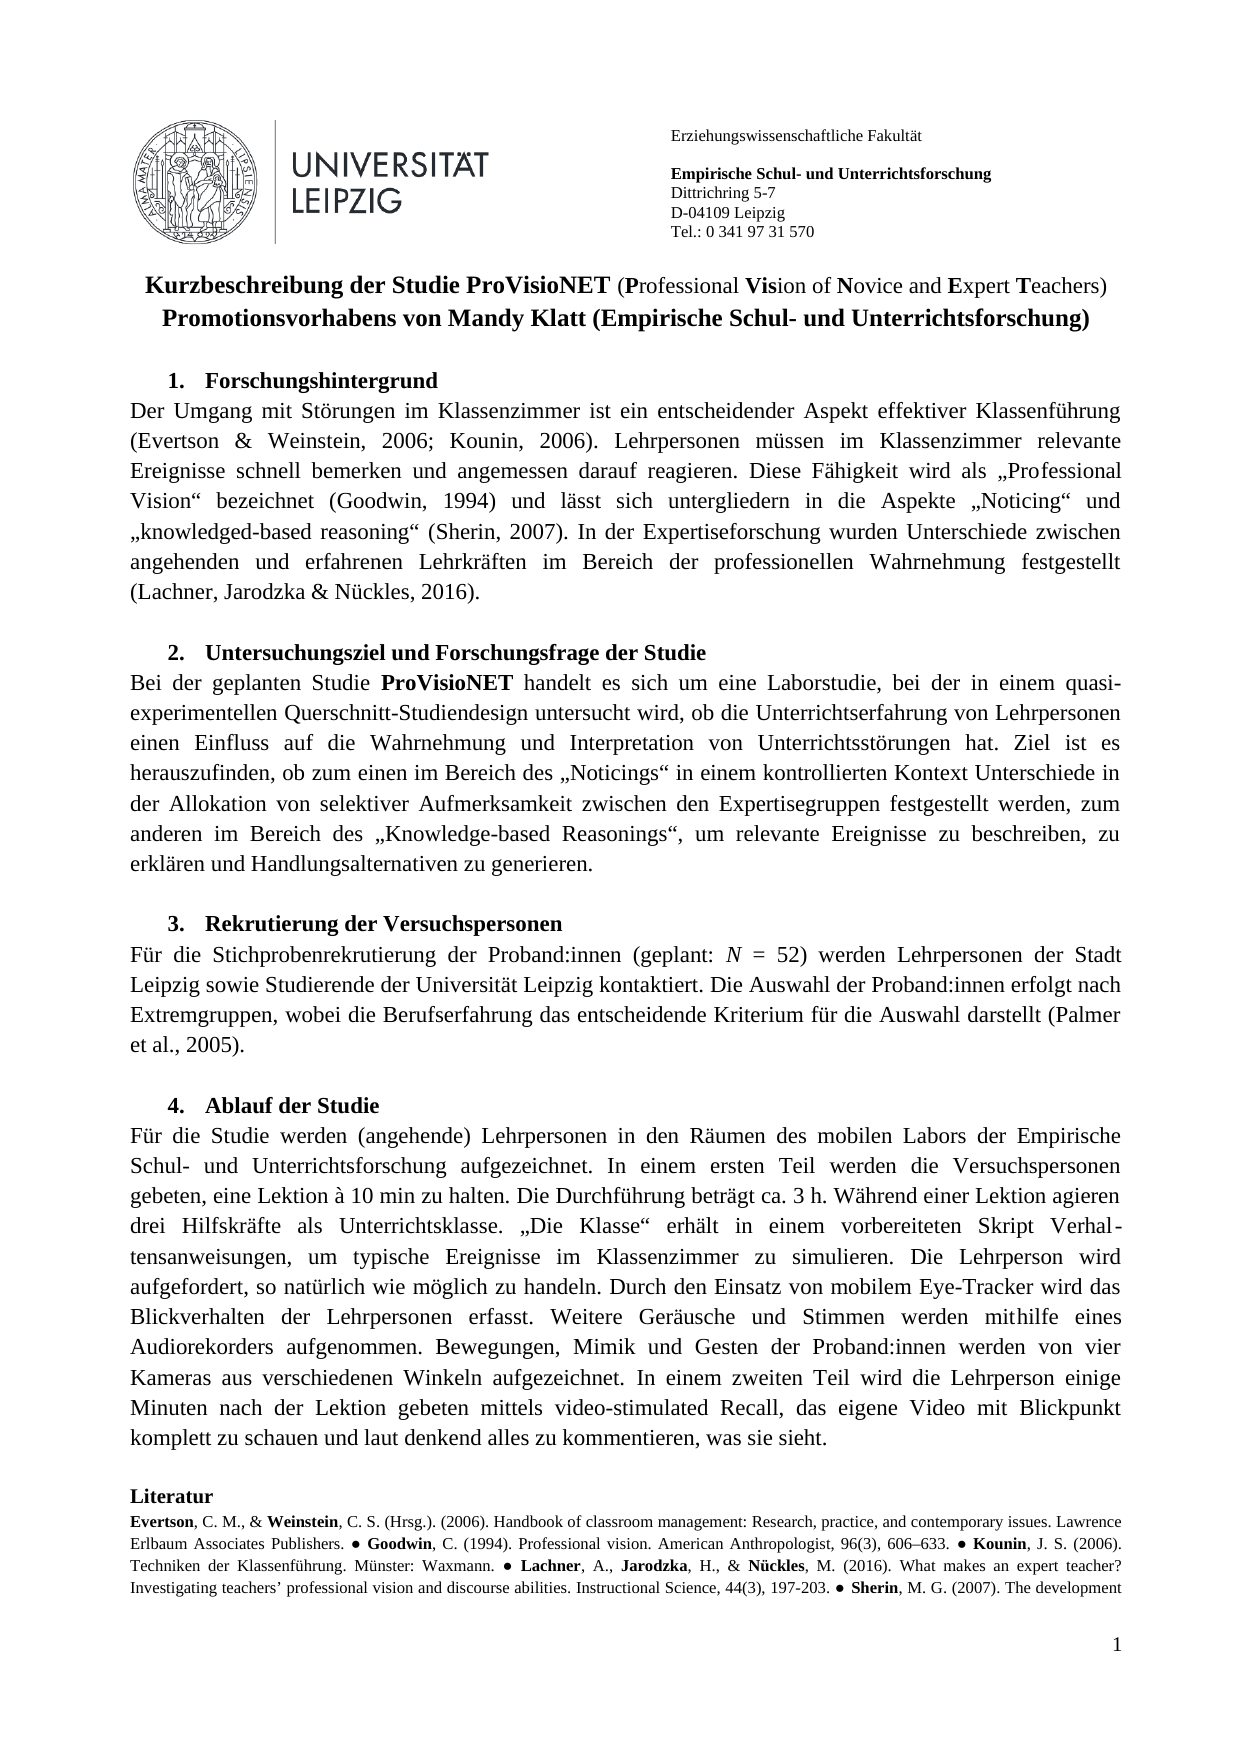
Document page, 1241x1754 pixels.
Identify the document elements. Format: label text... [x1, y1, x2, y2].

text Für die Studie werden (angehende) Lehrpersonen in den Räumen des mobilen Labors der Empirische Schul- und Unterrichtsforschung aufgezeichnet. In einem ersten Teil werden die Versuchspersonen gebeten, eine Lektion à 10 min zu halten. Die Durchführung beträgt ca. 3 h. Während einer Lektion agieren drei Hilfskräfte als Unterrichtsklasse. „Die Klasse“ erhält in einem vorbereiteten Skript Verhaltensanweisungen, um typische Ereignisse im Klassenzimmer zu simulieren. Die Lehrperson wird aufgefordert, so natürlich wie möglich zu handeln. Durch den Einsatz von mobilem Eye-Tracker wird das Blickverhalten der Lehrpersonen erfasst. Weitere Geräusche und Stimmen werden mithilfe eines Audiorekorders aufgenommen. Bewegungen, Mimik und Gesten der Proband:innen werden von vier Kameras aus verschiedenen Winkeln aufgezeichnet. In einem zweiten Teil wird die Lehrperson einige Minuten nach der Lektion gebeten mittels video-stimulated Recall, das eigene Video mit Blickpunkt komplett zu schauen und laut denkend alles zu kommentieren, was sie sieht. [130, 1122, 1122, 1450]
text Der Umgang mit Störungen im Klassenzimmer ist ein entscheidender Aspekt effektiver Klassenführung (Evertson & Weinstein, 2006; Kounin, 2006). Lehrpersonen müssen im Klassenzimmer relevante Ereignisse schnell bemerken und angemessen darauf reagieren. Diese Fähigkeit wird als „Professional Vision“ bezeichnet (Goodwin, 1994) und lässt sich untergliedern in die Aspekte „Noticing“ und „knowledged-based reasoning“ (Sherin, 2007). In der Expertiseforschung wurden Unterschiede zwischen angehenden und erfahrenen Lehrkräften im Bereich der professionellen Wahrnehmung festgestellt (Lachner, Jarodzka & Nückles, 2016). [130, 397, 1122, 604]
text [130, 1512, 1122, 1597]
text Literatur [130, 1484, 1122, 1508]
list Forschungshintergrund [167, 367, 1122, 393]
text Bei der geplanten Studie ProVisioNET handelt es sich um eine Laborstudie, bei der in einem quasi-experimentellen Querschnitt-Studiendesign untersucht wird, ob die Unterrichtserfahrung von Lehrpersonen einen Einfluss auf die Wahrnehmung und Interpretation von Unterrichtsstörungen hat. Ziel ist es herauszufinden, ob zum einen im Bereich des „Noticings“ in einem kontrollierten Kontext Unterschiede in der Allokation von selektiver Aufmerksamkeit zwischen den Expertisegruppen festgestellt werden, zum anderen im Bereich des „Knowledge-based Reasonings“, um relevante Ereignisse zu beschreiben, zu erklären und Handlungsalternativen zu generieren. [130, 669, 1122, 876]
list Rekrutierung der Versuchspersonen [167, 910, 1122, 937]
text Kurzbeschreibung der Studie ProVisioNET (Professional Vision of Novice and Expert Teachers) Promotionsvorhabens von Mandy Klatt (Empirische Schul- und Unterrichtsforschung) [130, 270, 1122, 332]
list Untersuchungsziel und Forschungsfrage der Studie [167, 638, 1122, 665]
list Ablauf der Studie [167, 1092, 1122, 1118]
picture [130, 118, 542, 246]
text Für die Stichprobenrekrutierung der Proband:innen (geplant: N = 52) werden Lehrpersonen der Stadt Leipzig sowie Studierende der Universität Leipzig kontaktiert. Die Auswahl der Proband:innen erfolgt nach Extremgruppen, wobei die Berufserfahrung das entscheidende Kriterium für die Auswahl darstellt (Palmer et al., 2005). [130, 941, 1122, 1058]
